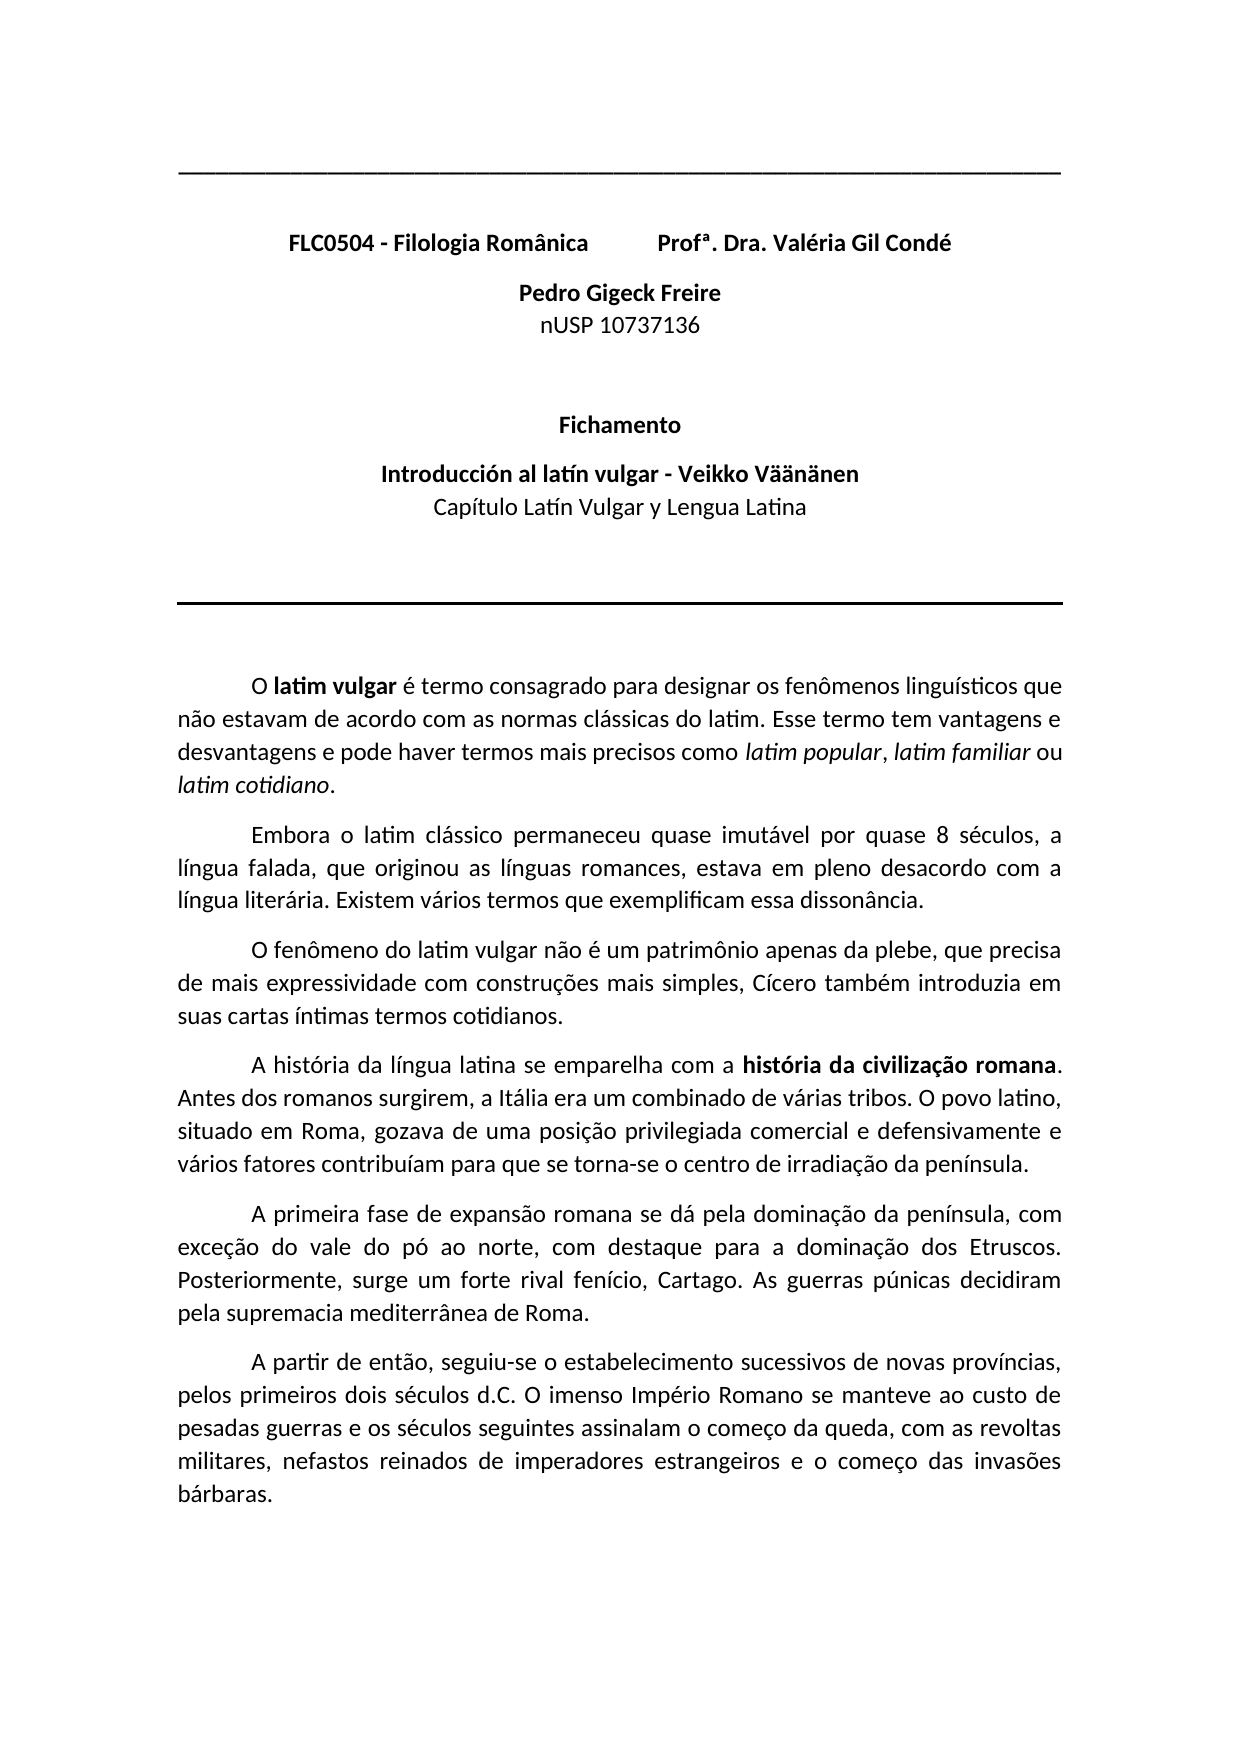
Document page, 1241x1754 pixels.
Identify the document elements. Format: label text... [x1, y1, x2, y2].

text Fichamento [177, 409, 1063, 439]
text Embora o latim clássico permaneceu quase imutável por quase 8 séculos, a língua falada, que originou as línguas romances, estava em pleno desacordo com a língua literária. Existem vários termos que exemplificam essa dissonância. [177, 819, 1063, 915]
text FLC0504 - Filologia Românica Profª. Dra. Valéria Gil Condé [177, 227, 1063, 258]
text A partir de então, seguiu-se o estabelecimento sucessivos de novas províncias, pelos primeiros dois séculos d.C. O imenso Império Romano se manteve ao custo de pesadas guerras e os séculos seguintes assinalam o começo da queda, com as revoltas militares, nefastos reinados de imperadores estrangeiros e o começo das invasões bárbaras. [177, 1346, 1063, 1508]
text Introducción al latín vulgar - Veikko Väänänen Capítulo Latín Vulgar y Lengua Latina [177, 458, 1063, 522]
text Pedro Gigeck Freire nUSP 10737136 [177, 277, 1063, 340]
text O latim vulgar é termo consagrado para designar os fenômenos linguísticos que não estavam de acordo com as normas clássicas do latim. Esse termo tem vantagens e desvantagens e pode haver termos mais precisos como latim popular, latim familiar ou latim cotidiano. [177, 671, 1063, 800]
text A primeira fase de expansão romana se dá pela dominação da península, com exceção do vale do pó ao norte, com destaque para a dominação dos Etruscos. Posteriormente, surge um forte rival fenício, Cartago. As guerras púnicas decidiram pela supremacia mediterrânea de Roma. [177, 1198, 1063, 1327]
text A história da língua latina se emparelha com a história da civilização romana. Antes dos romanos surgirem, a Itália era um combinado de várias tribos. O povo latino, situado em Roma, gozava de uma posição privilegiada comercial e defensivamente e vários fatores contribuíam para que se torna-se o centro de irradiação da península. [177, 1050, 1063, 1179]
text _______________________________________________________________________ [177, 148, 1063, 208]
text O fenômeno do latim vulgar não é um patrimônio apenas da plebe, que precisa de mais expressividade com construções mais simples, Cícero também introduzia em suas cartas íntimas termos cotidianos. [177, 934, 1063, 1031]
